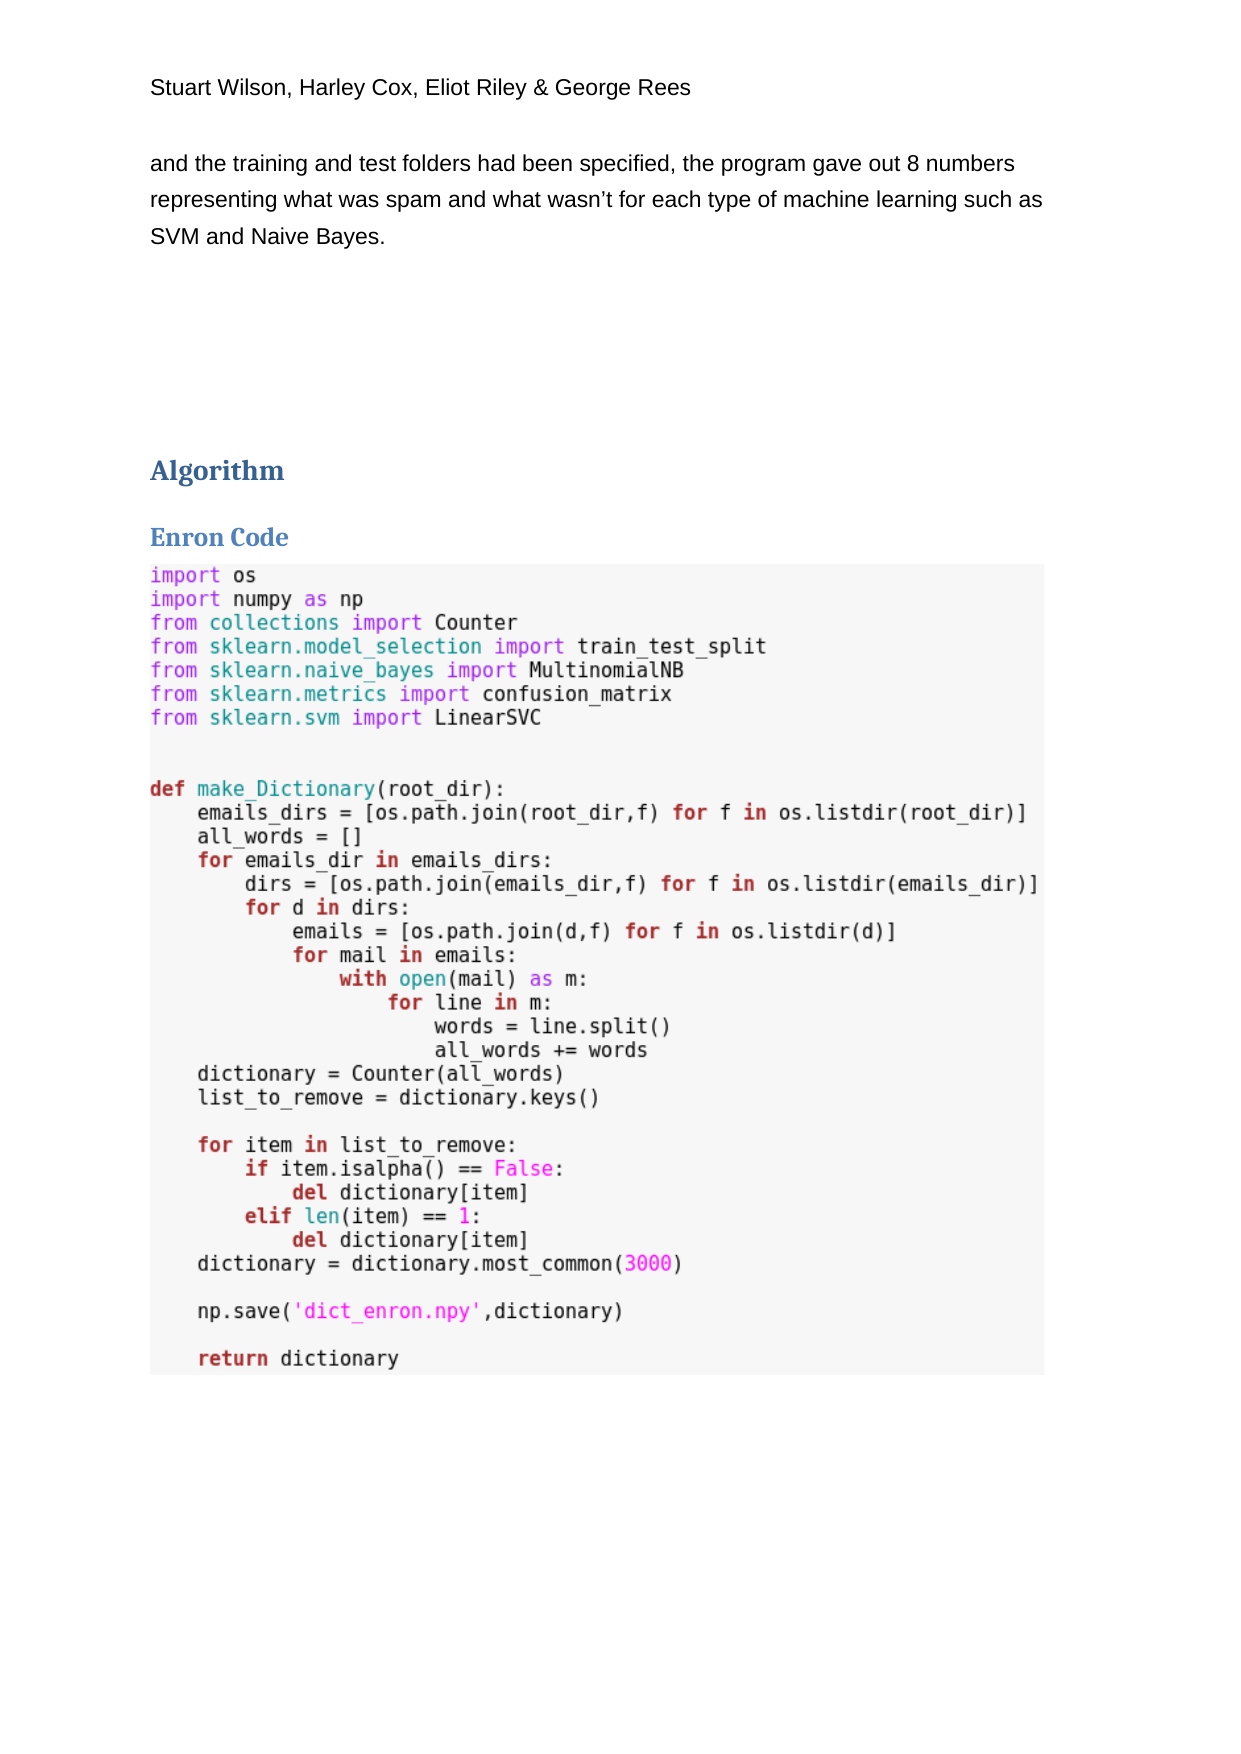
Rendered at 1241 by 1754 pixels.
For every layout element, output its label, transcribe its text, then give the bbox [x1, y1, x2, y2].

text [150, 150, 1090, 249]
picture [150, 564, 1045, 1375]
subtitle Algorithm [150, 454, 1090, 488]
subtitle Enron Code [150, 522, 1090, 553]
